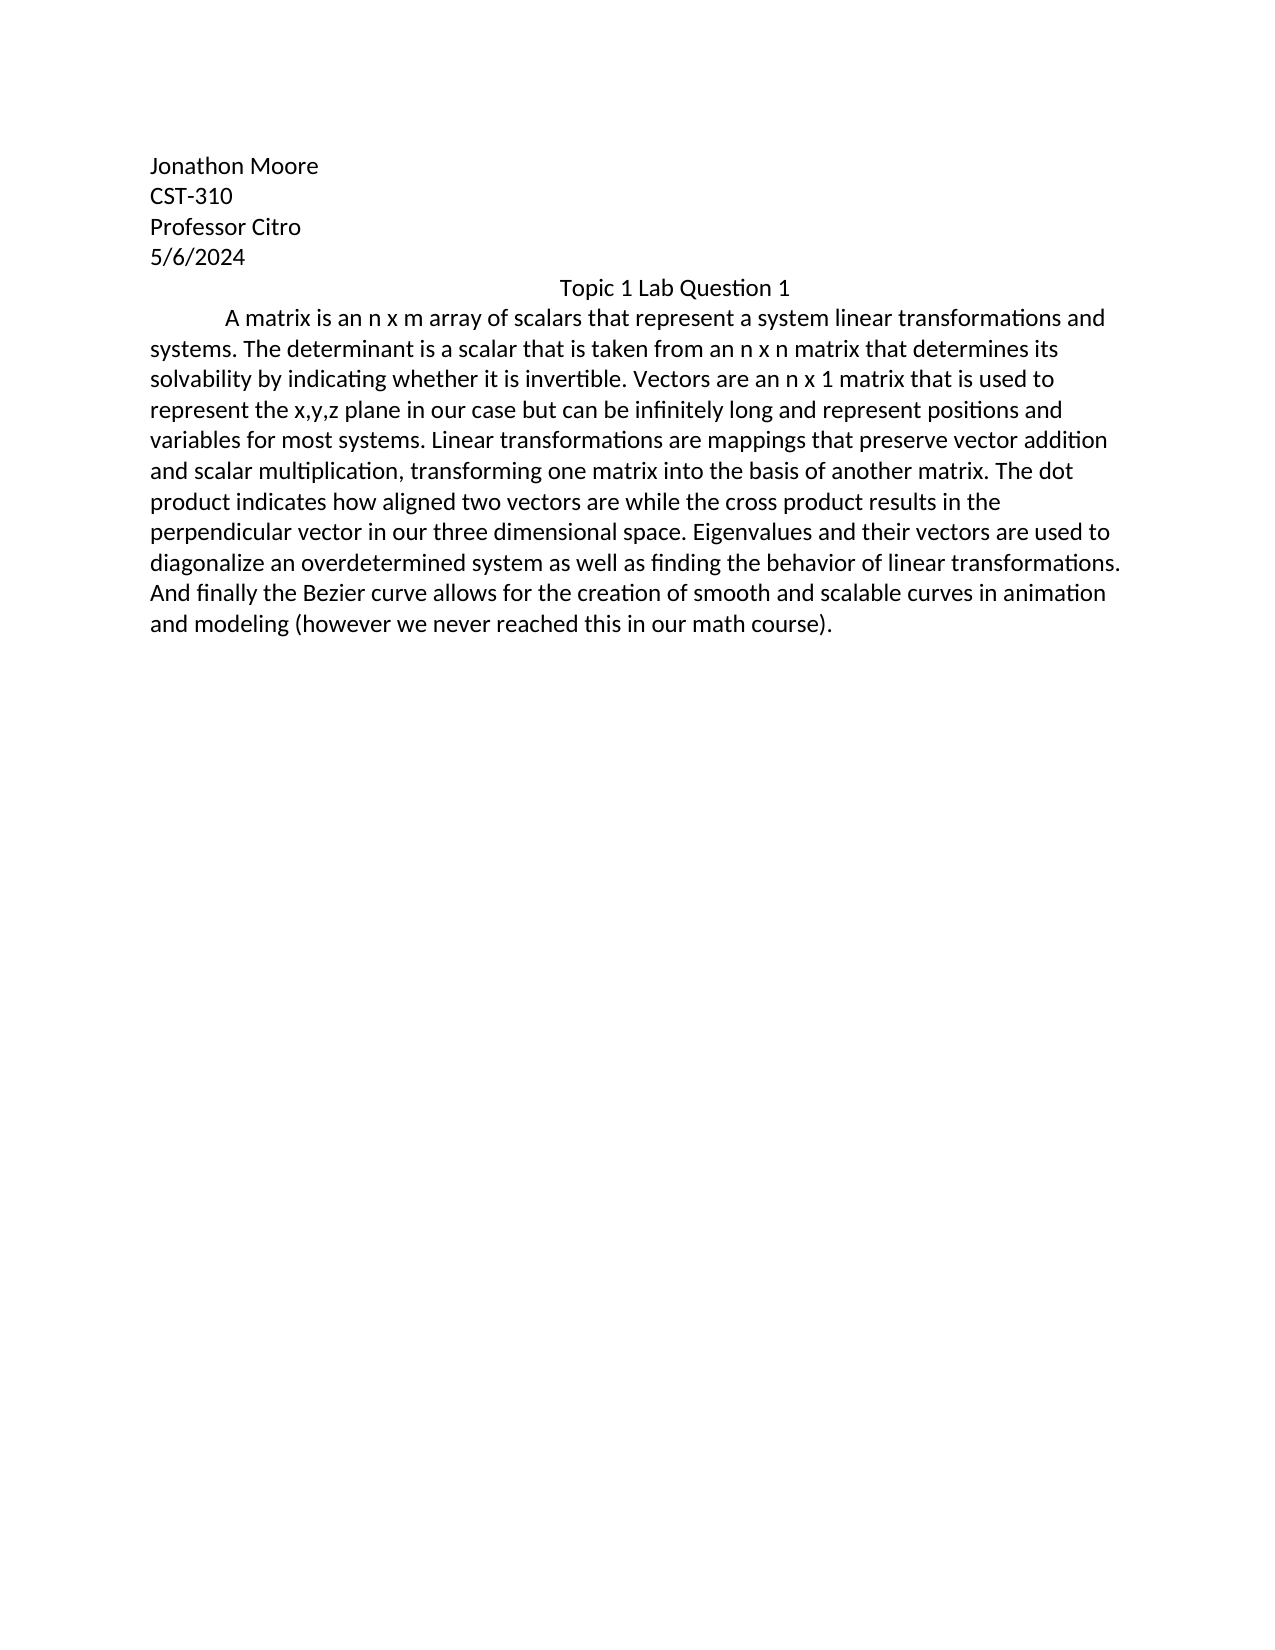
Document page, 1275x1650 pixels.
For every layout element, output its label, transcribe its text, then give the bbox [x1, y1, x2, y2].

text Jonathon Moore [150, 150, 1125, 181]
text Professor Citro [150, 211, 1125, 242]
text Topic 1 Lab Question 1 [150, 272, 1125, 303]
text A matrix is an n x m array of scalars that represent a system linear transformations and systems. The determinant is a scalar that is taken from an n x n matrix that determines its solvability by indicating whether it is invertible. Vectors are an n x 1 matrix that is used to represent the x,y,z plane in our case but can be infinitely long and represent positions and variables for most systems. Linear transformations are mappings that preserve vector addition and scalar multiplication, transforming one matrix into the basis of another matrix. The dot product indicates how aligned two vectors are while the cross product results in the perpendicular vector in our three dimensional space. Eigenvalues and their vectors are used to diagonalize an overdetermined system as well as finding the behavior of linear transformations. And finally the Bezier curve allows for the creation of smooth and scalable curves in animation and modeling (however we never reached this in our math course). [150, 303, 1125, 638]
text 5/6/2024 [150, 242, 1125, 272]
text CST-310 [150, 181, 1125, 211]
